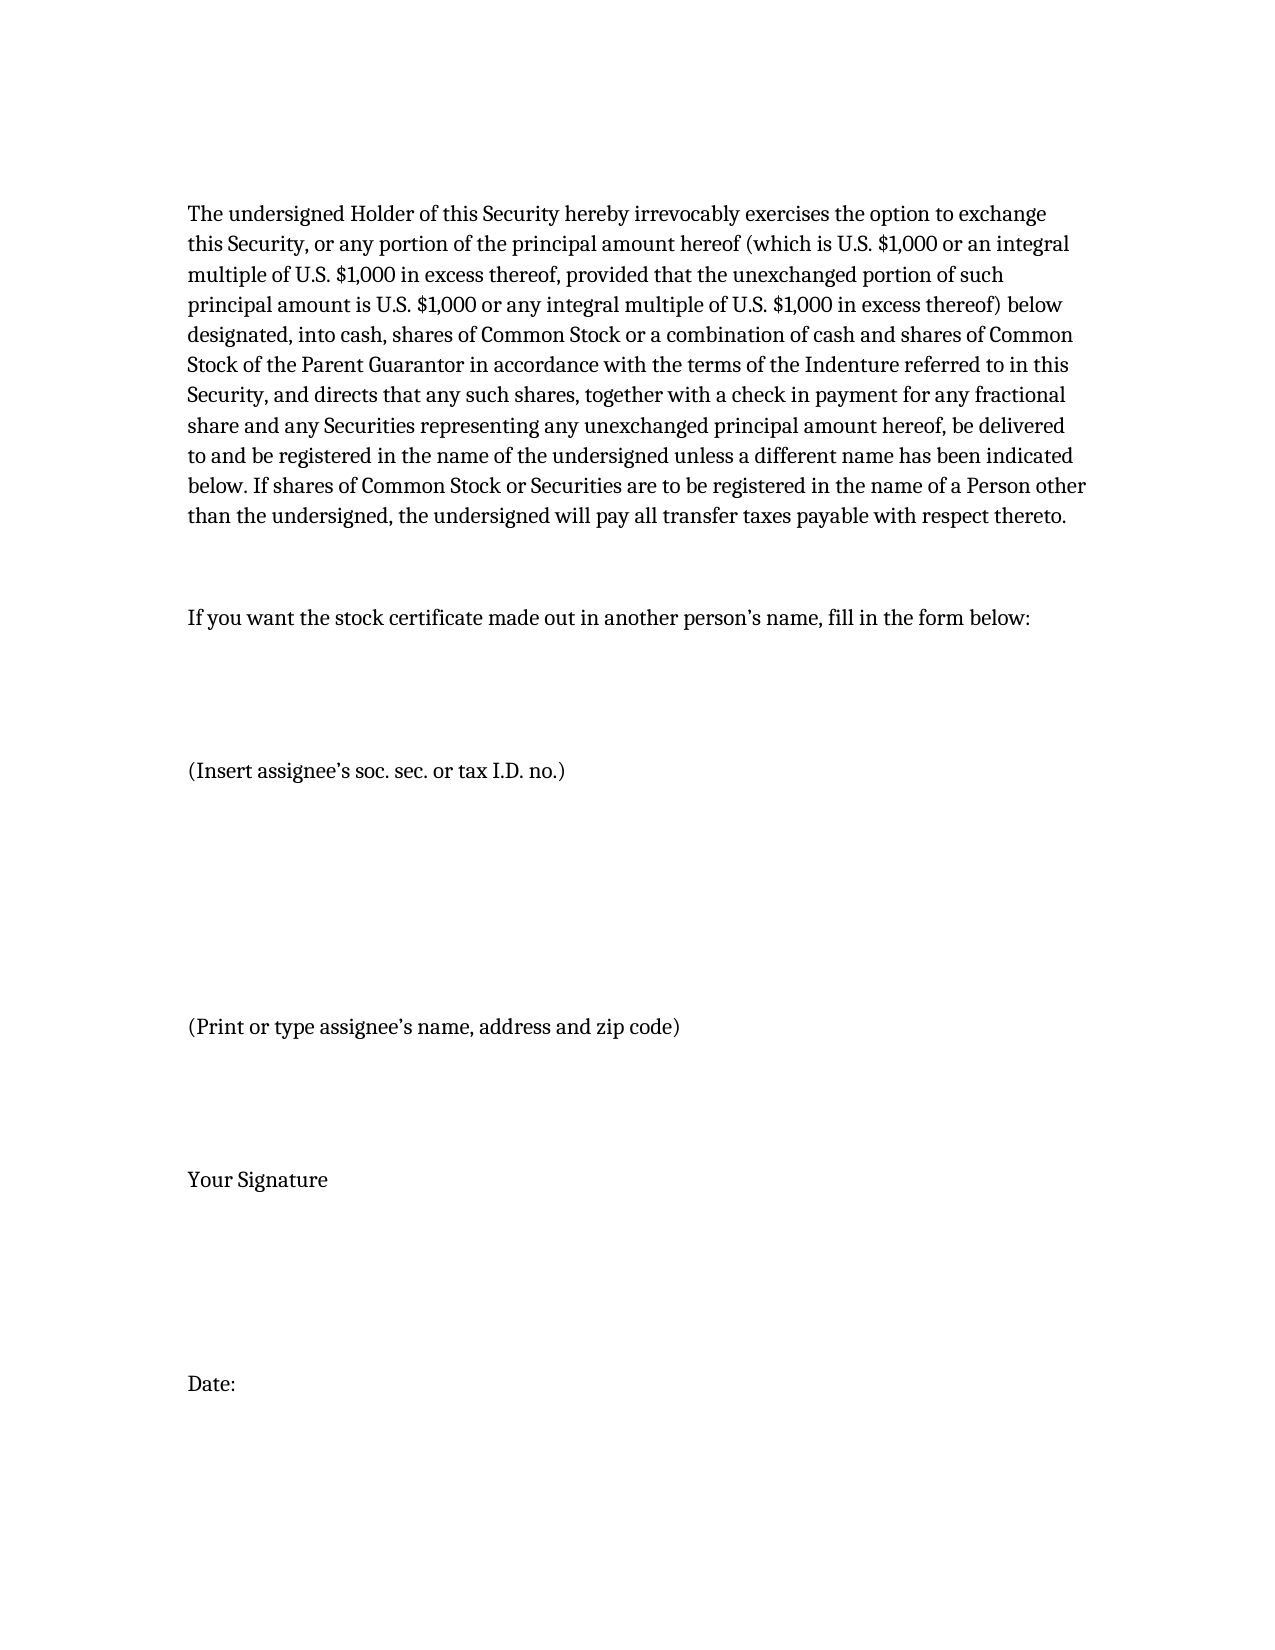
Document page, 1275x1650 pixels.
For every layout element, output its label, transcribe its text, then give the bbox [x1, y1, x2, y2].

text Date: [187, 1371, 1087, 1397]
text (Insert assignee’s soc. sec. or tax I.D. no.) [187, 758, 1087, 785]
text The undersigned Holder of this Security hereby irrevocably exercises the option to exchange this Security, or any portion of the principal amount hereof (which is U.S. $1,000 or an integral multiple of U.S. $1,000 in excess thereof, provided that the unexchanged portion of such principal amount is U.S. $1,000 or any integral multiple of U.S. $1,000 in excess thereof) below designated, into cash, shares of Common Stock or a combination of cash and shares of Common Stock of the Parent Guarantor in accordance with the terms of the Indenture referred to in this Security, and directs that any such shares, together with a check in payment for any fractional share and any Securities representing any unexchanged principal amount hereof, be delivered to and be registered in the name of the undersigned unless a different name has been indicated below. If shares of Common Stock or Securities are to be registered in the name of a Person other than the undersigned, the undersigned will pay all transfer taxes payable with respect thereto. [187, 201, 1087, 529]
text (Print or type assignee’s name, address and zip code) [187, 1013, 1087, 1040]
text If you want the stock certificate made out in another person’s name, fill in the form below: [187, 605, 1087, 632]
text Your Signature [187, 1167, 1087, 1193]
